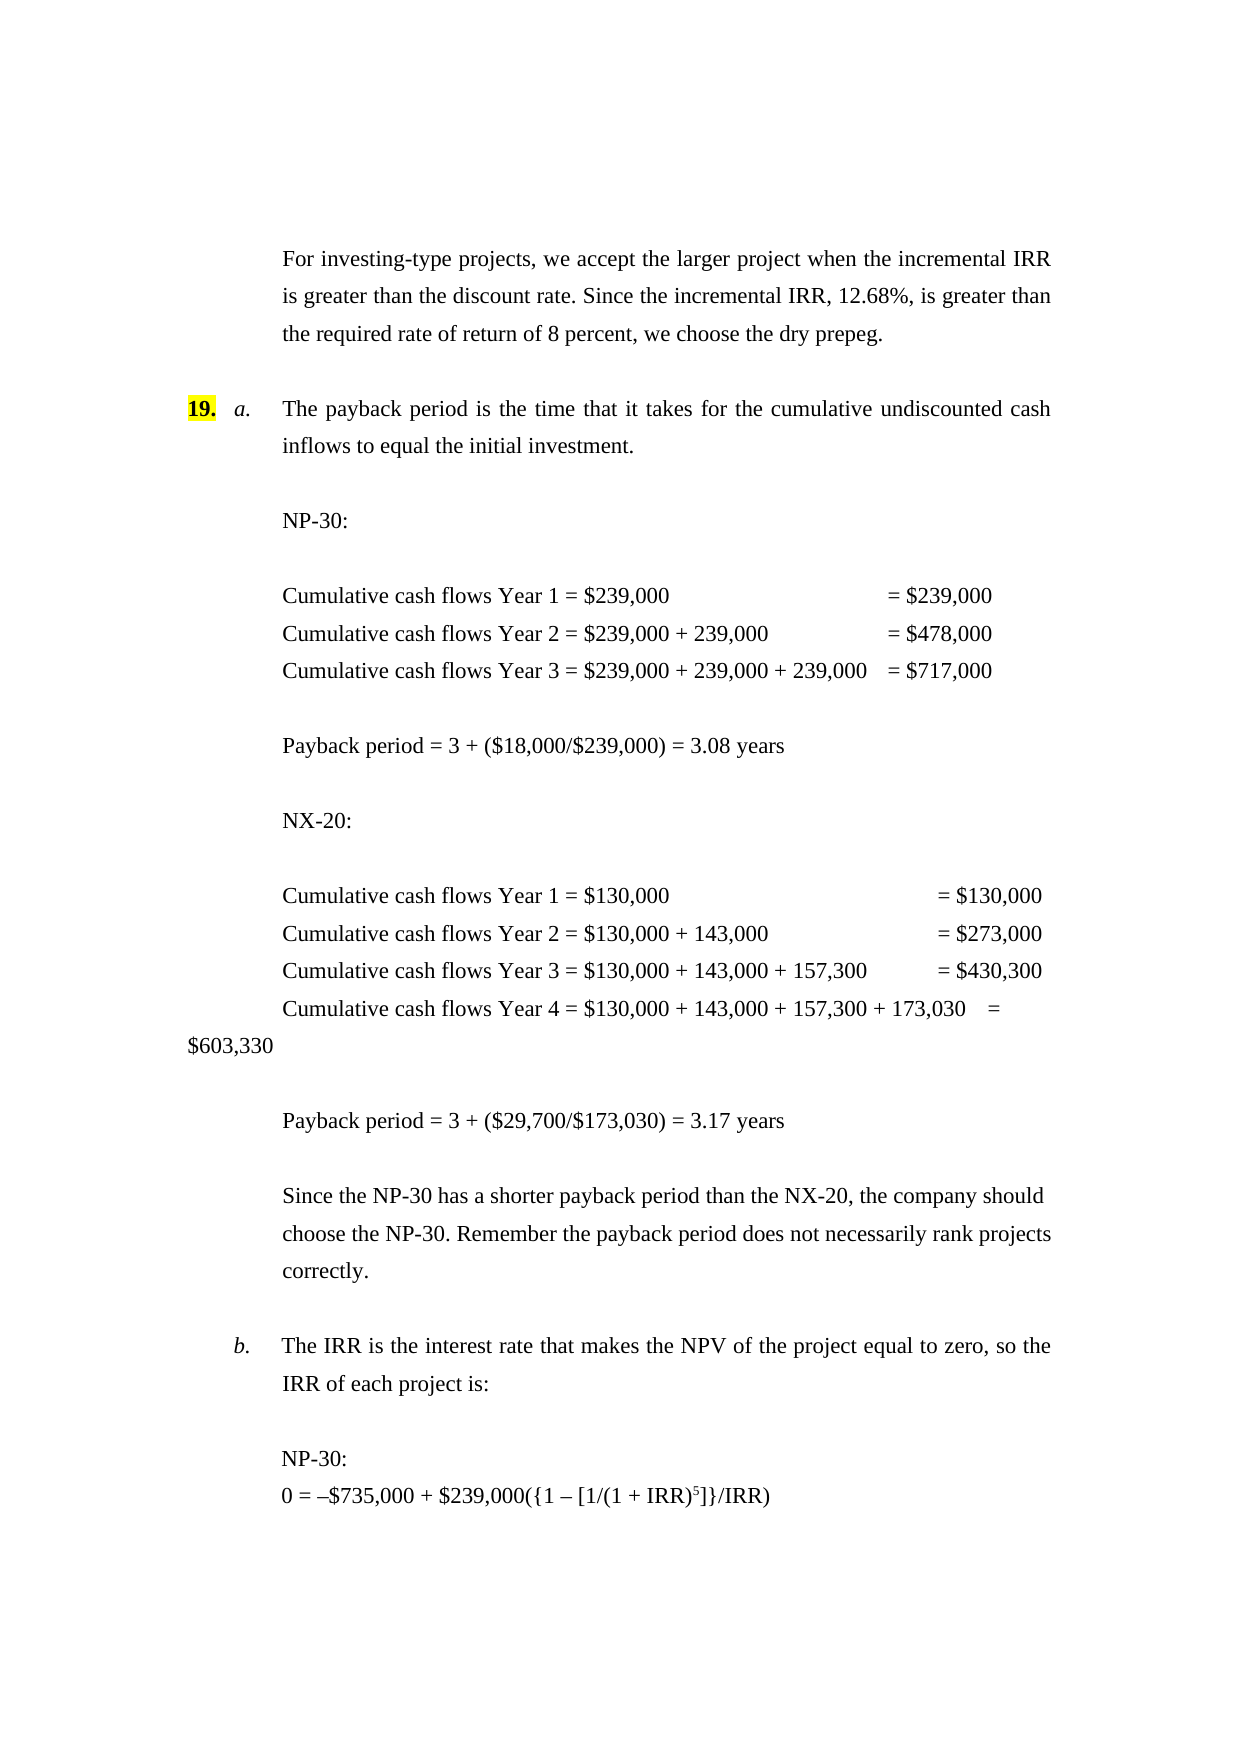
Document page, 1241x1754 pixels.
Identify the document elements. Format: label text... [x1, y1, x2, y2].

text 0 = –$735,000 + $239,000({1 – [1/(1 + IRR)5]}/IRR) [187, 1477, 1071, 1514]
text Cumulative cash flows Year 3 = $130,000 + 143,000 + 157,300 = $430,300 [187, 952, 1053, 989]
text Payback period = 3 + ($29,700/$173,030) = 3.17 years [187, 1102, 1053, 1139]
text Cumulative cash flows Year 1 = $130,000 = $130,000 [187, 877, 1053, 914]
text Cumulative cash flows Year 2 = $130,000 + 143,000 = $273,000 [187, 914, 1053, 952]
text 19. a. The payback period is the time that it takes for the cumulative undiscounted cash inflows to equal the initial investment. [187, 389, 1053, 464]
text Cumulative cash flows Year 3 = $239,000 + 239,000 + 239,000 = $717,000 [187, 652, 1053, 689]
text Payback period = 3 + ($18,000/$239,000) = 3.08 years [187, 727, 1053, 764]
text For investing-type projects, we accept the larger project when the incremental IRR is greater than the discount rate. Since the incremental IRR, 12.68%, is greater than the required rate of return of 8 percent, we choose the dry prepeg. [187, 239, 1053, 352]
text NP-30: [187, 502, 1053, 539]
text NP-30: [187, 1439, 1053, 1477]
text b. The IRR is the interest rate that makes the NPV of the project equal to zero, so the IRR of each project is: [187, 1327, 1053, 1402]
text Cumulative cash flows Year 1 = $239,000 = $239,000 [187, 577, 1053, 614]
text NX-20: [187, 802, 1053, 839]
text Since the NP-30 has a shorter payback period than the NX-20, the company should choose the NP-30. Remember the payback period does not necessarily rank projects correctly. [187, 1177, 1053, 1289]
text Cumulative cash flows Year 4 = $130,000 + 143,000 + 157,300 + 173,030 = $603,330 [187, 989, 1053, 1064]
text Cumulative cash flows Year 2 = $239,000 + 239,000 = $478,000 [187, 614, 1053, 652]
